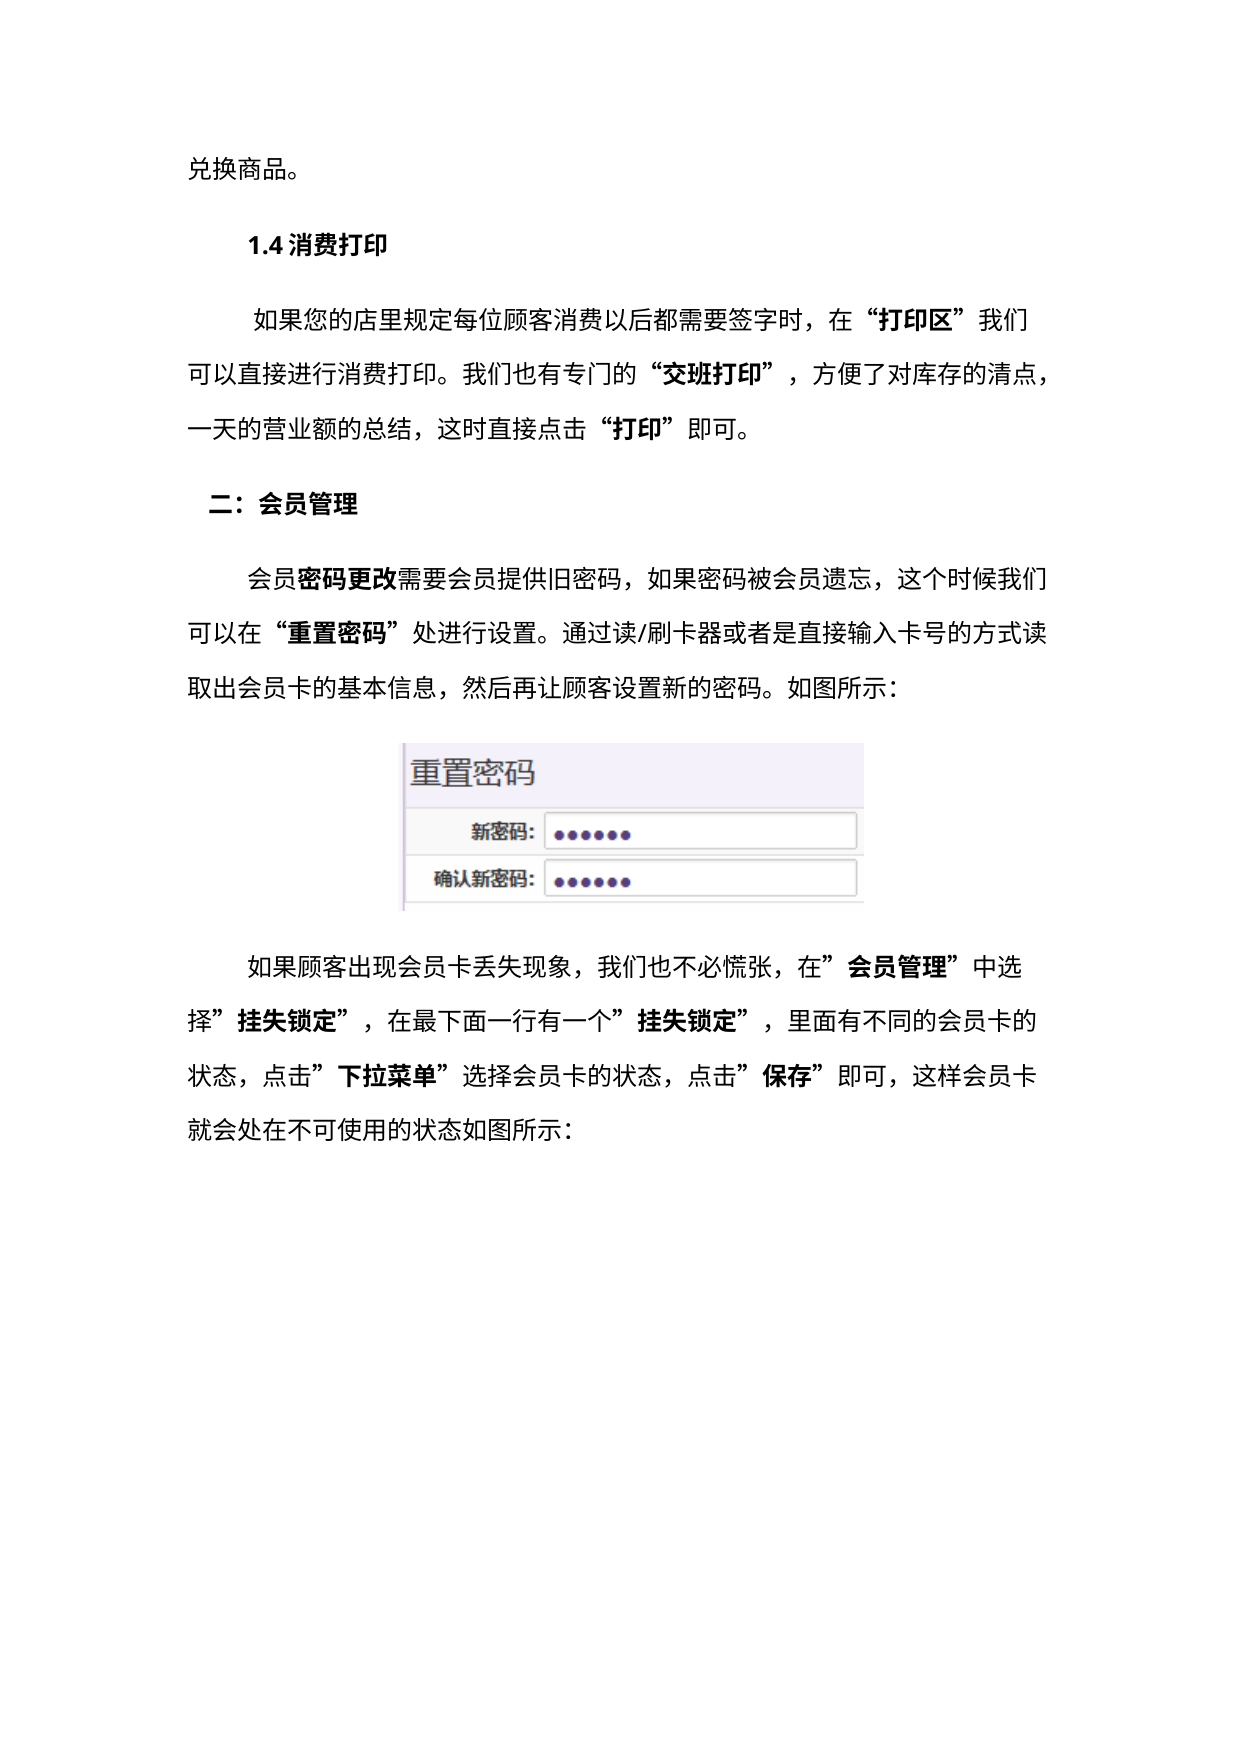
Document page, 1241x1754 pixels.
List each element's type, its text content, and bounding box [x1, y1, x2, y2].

picture [397, 743, 864, 911]
text 会员密码更改需要会员提供旧密码，如果密码被会员遗忘，这个时候我们可以在“重置密码”处进行设置。通过读/刷卡器或者是直接输入卡号的方式读取出会员卡的基本信息，然后再让顾客设置新的密码。如图所示： [187, 559, 1053, 704]
text 1.4消费打印 [187, 225, 1053, 261]
text 如果顾客出现会员卡丢失现象，我们也不必慌张，在”会员管理”中选择”挂失锁定”，在最下面一行有一个”挂失锁定”，里面有不同的会员卡的状态，点击”下拉菜单”选择会员卡的状态，点击”保存”即可，这样会员卡就会处在不可使用的状态如图所示： [187, 947, 1053, 1147]
text 如果您的店里规定每位顾客消费以后都需要签字时，在“打印区”我们可以直接进行消费打印。我们也有专门的“交班打印”，方便了对库存的清点，一天的营业额的总结，这时直接点击“打印”即可。 [187, 300, 1053, 445]
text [187, 150, 1053, 186]
text 二：会员管理 [187, 484, 1053, 521]
